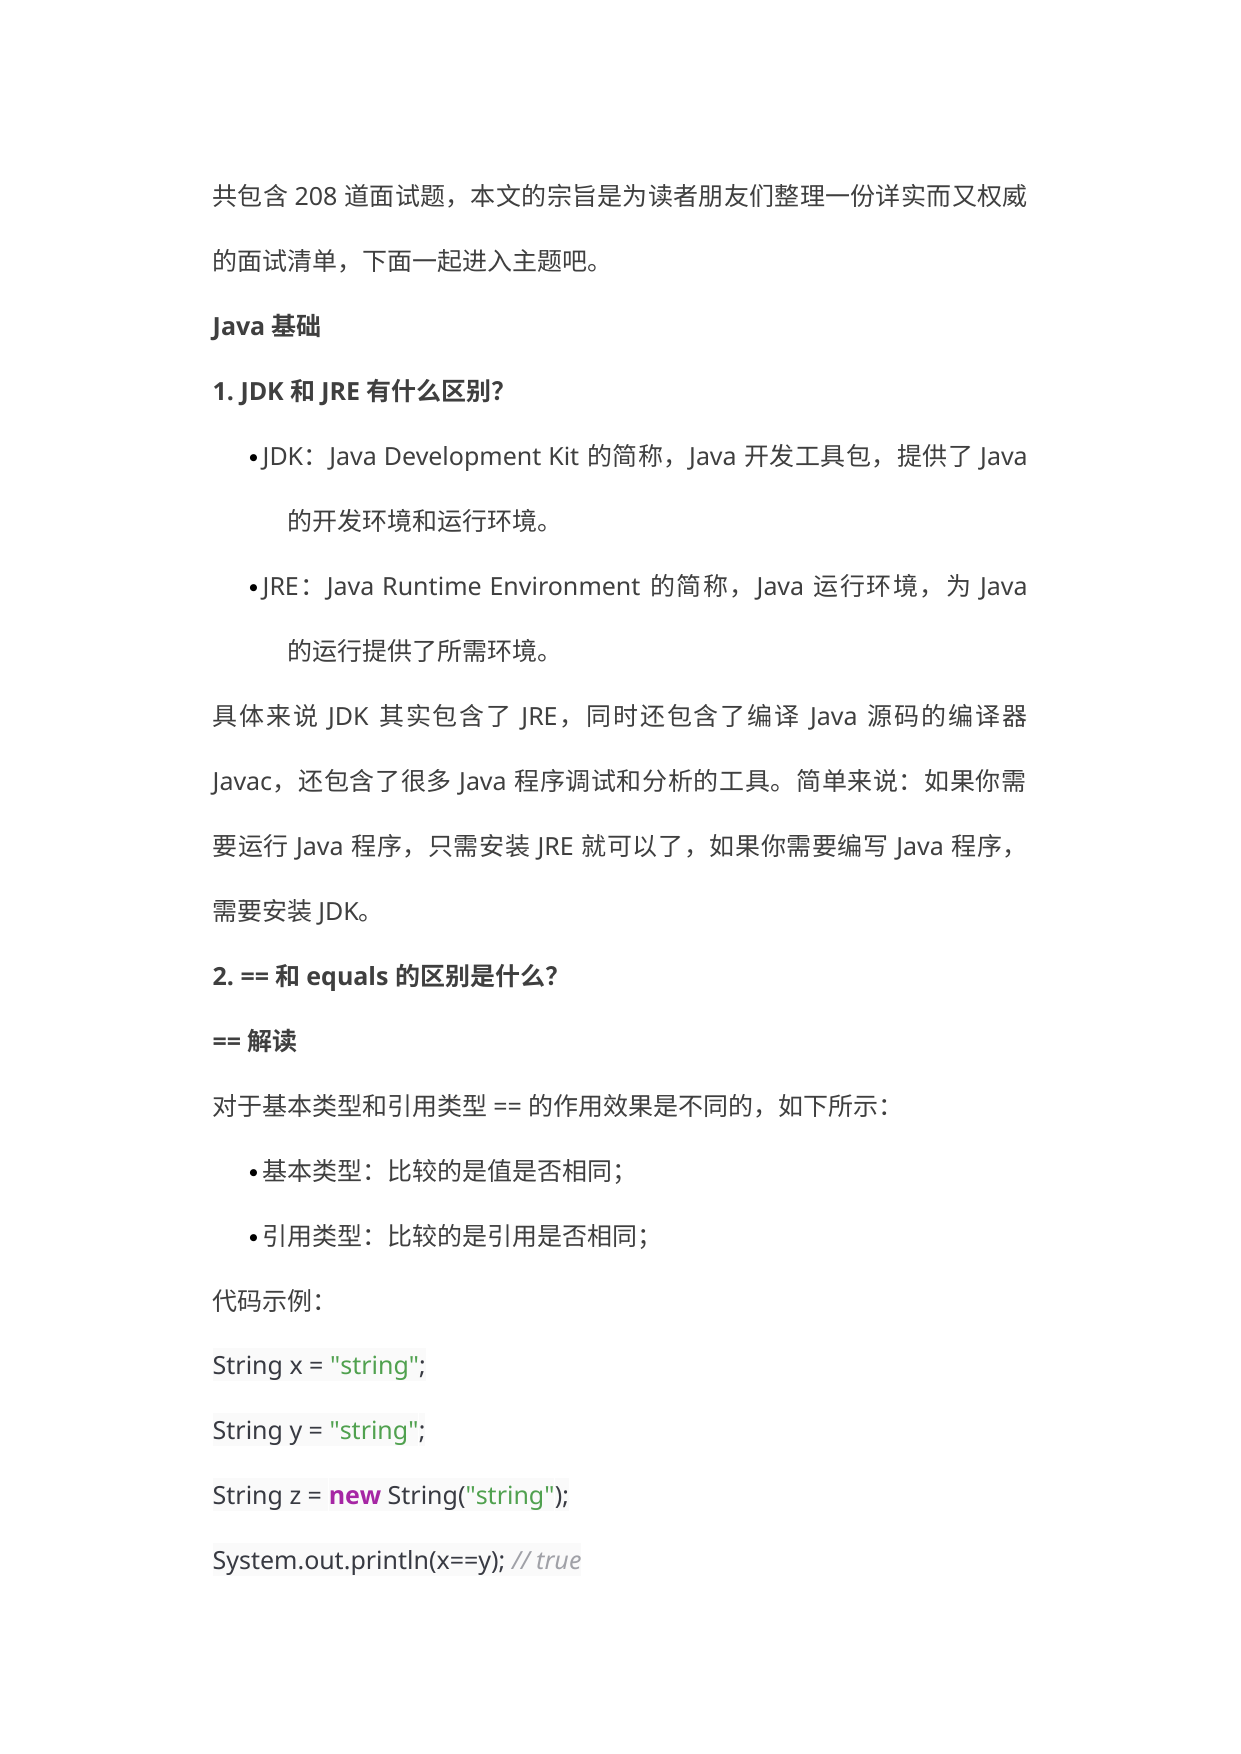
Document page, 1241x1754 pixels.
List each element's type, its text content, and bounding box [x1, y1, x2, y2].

list JDK：Java Development Kit 的简称，Java 开发工具包，提供了 Java 的开发环境和运行环境。 [250, 422, 1028, 552]
list JRE：Java Runtime Environment 的简称，Java 运行环境，为 Java 的运行提供了所需环境。 [250, 552, 1028, 682]
list 引用类型：比较的是引用是否相同； [250, 1202, 1028, 1267]
text 对于基本类型和引用类型 == 的作用效果是不同的，如下所示： [212, 1072, 1028, 1137]
subtitle 2. == 和 equals 的区别是什么？ [212, 942, 1028, 1007]
list 基本类型：比较的是值是否相同； [250, 1137, 1028, 1202]
text == 解读 [212, 1007, 1028, 1072]
text String z = new String("string"); [212, 1462, 1028, 1527]
text 具体来说 JDK 其实包含了 JRE，同时还包含了编译 Java 源码的编译器 Javac，还包含了很多 Java 程序调试和分析的工具。简单来说：如果你需要运行 Java 程序，只需安装 JRE 就可以了，如果你需要编写 Java 程序，需要安装 JDK。 [212, 682, 1028, 942]
text 代码示例： [212, 1267, 1028, 1332]
text String y = "string"; [212, 1397, 1028, 1462]
text 共包含 208 道面试题，本文的宗旨是为读者朋友们整理一份详实而又权威的面试清单，下面一起进入主题吧。 [212, 162, 1028, 292]
subtitle Java 基础 [212, 292, 1028, 357]
text String x = "string"; [212, 1332, 1028, 1397]
subtitle 1. JDK 和 JRE 有什么区别？ [212, 357, 1028, 422]
text System.out.println(x==y); // true [212, 1527, 1028, 1592]
